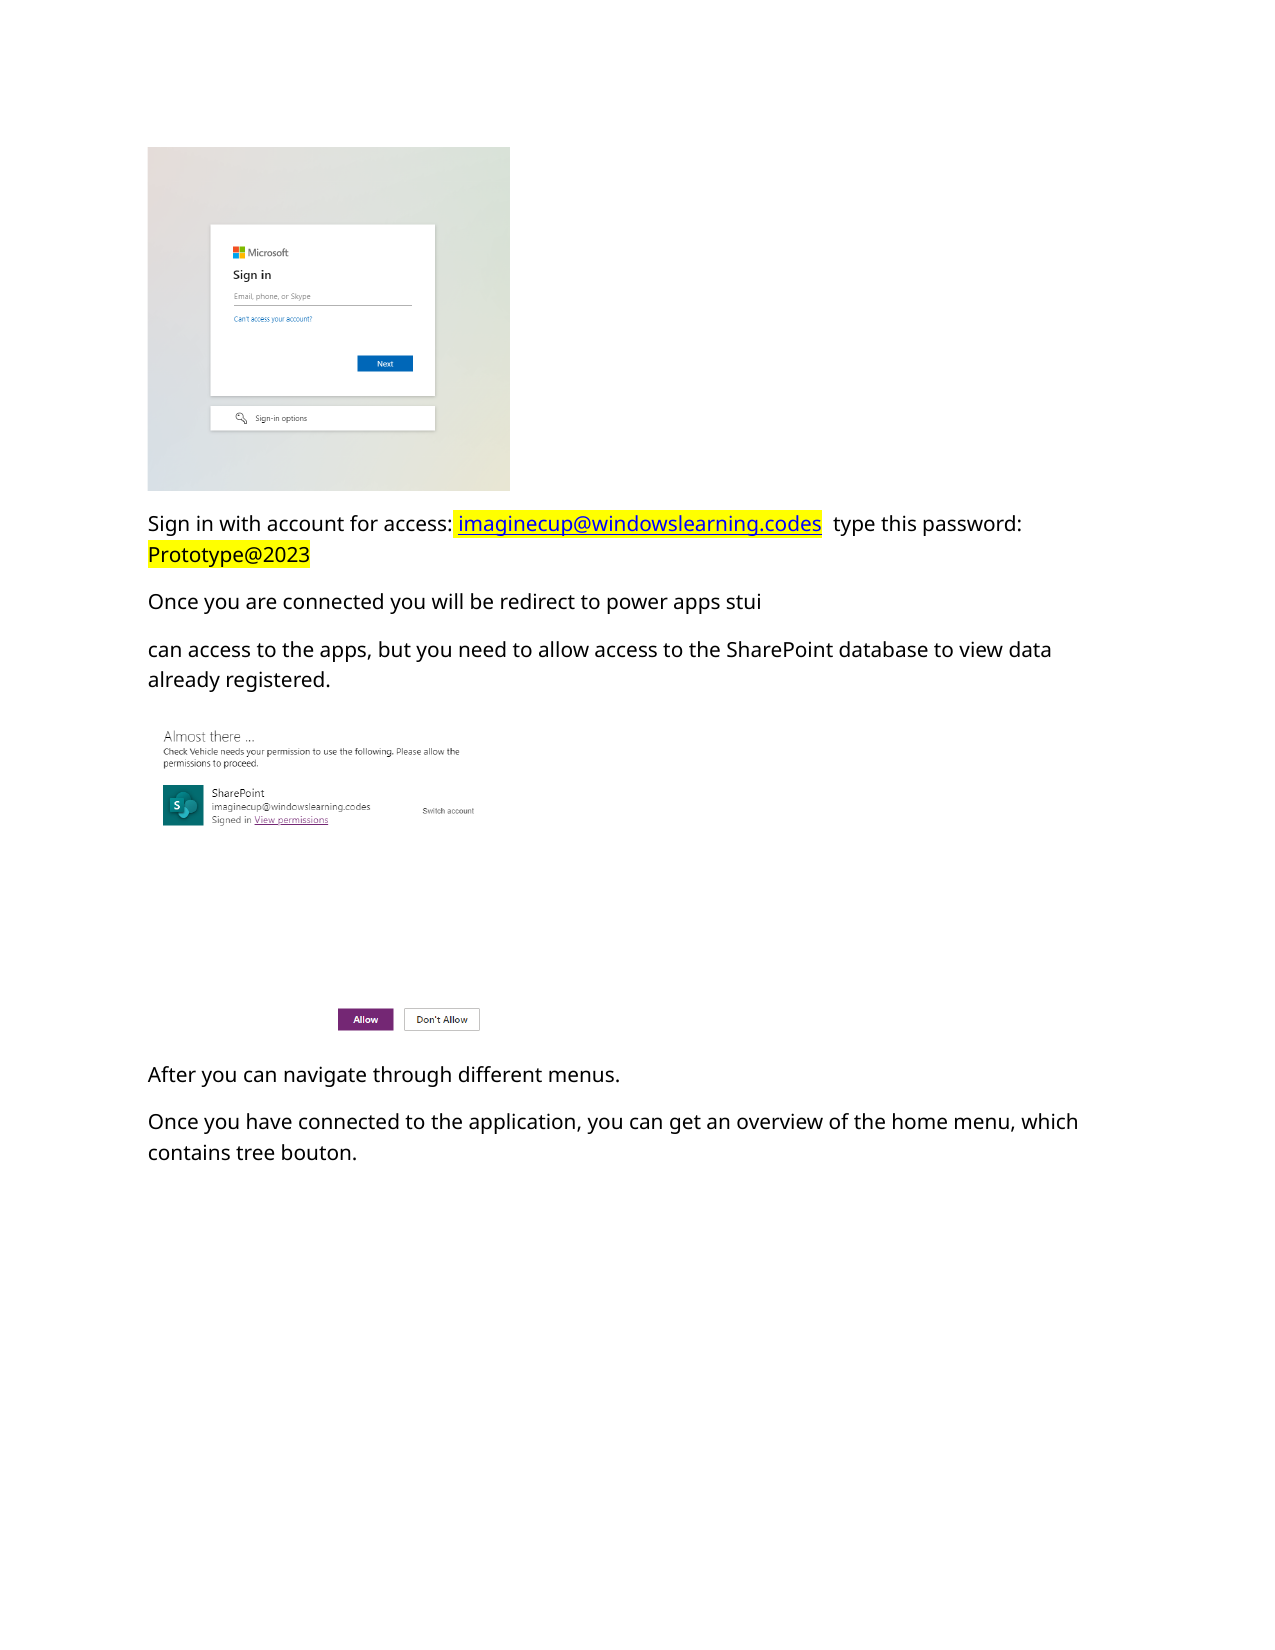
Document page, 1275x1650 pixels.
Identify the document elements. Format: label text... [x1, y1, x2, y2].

text Once you are connected you will be redirect to power apps stui [148, 587, 1127, 616]
text Once you have connected to the application, you can get an overview of the home menu, which contains tree bouton. [148, 1107, 1127, 1167]
picture [147, 712, 495, 1042]
text After you can navigate through different menus. [148, 1060, 1127, 1089]
picture [147, 147, 510, 491]
text Sign in with account for access: imaginecup@windowslearning.codes type this password: Prototype@2023 [148, 509, 1127, 568]
text can access to the apps, but you need to allow access to the SharePoint database to view data already registered. [148, 635, 1127, 694]
